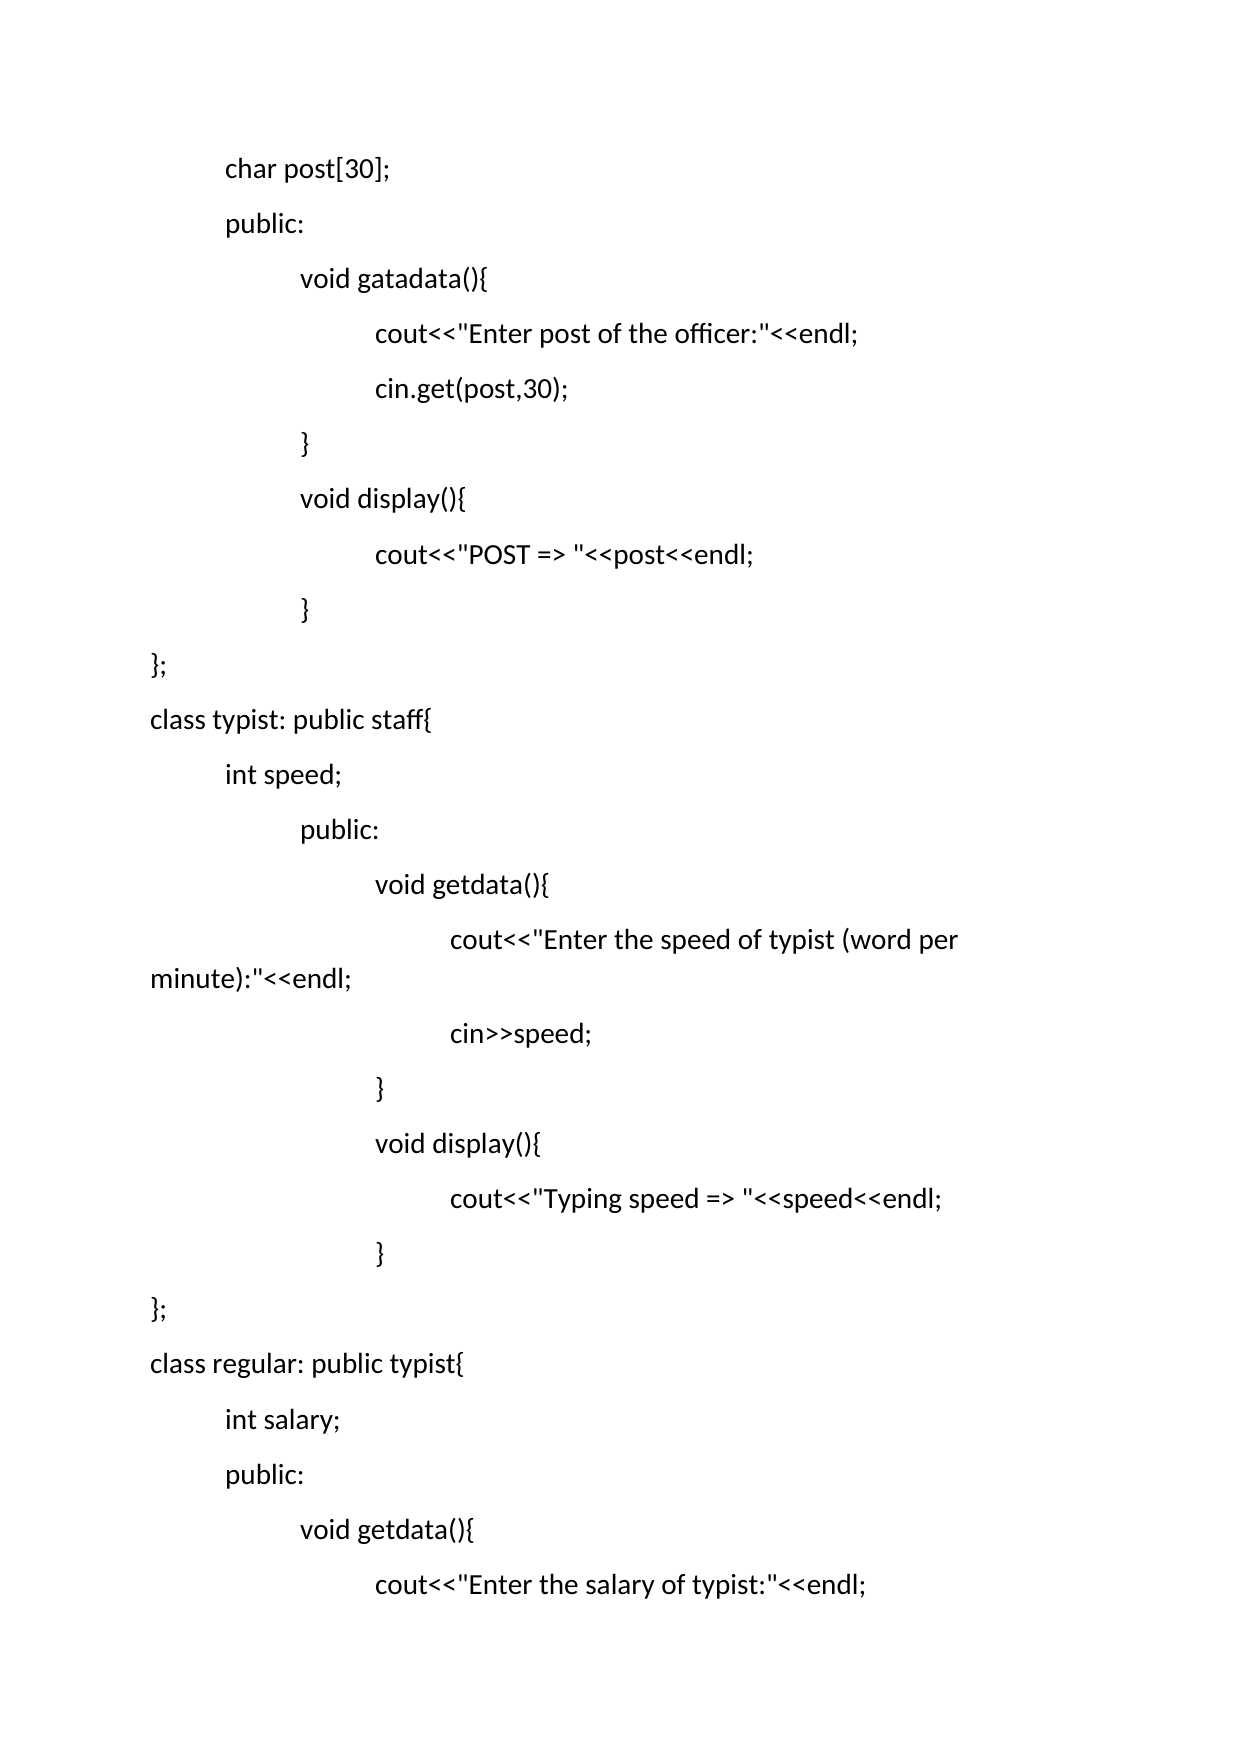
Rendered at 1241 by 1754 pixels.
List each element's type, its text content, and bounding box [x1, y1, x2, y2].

text } [150, 1070, 1090, 1106]
text int speed; [150, 756, 1090, 792]
text } [150, 426, 1090, 461]
text cout<<"Enter post of the officer:"<<endl; [150, 315, 1090, 351]
text }; [150, 1291, 1090, 1326]
text char post[30]; [150, 150, 1090, 186]
text cout<<"Typing speed => "<<speed<<endl; [150, 1180, 1090, 1216]
text void display(){ [150, 1125, 1090, 1161]
text void getdata(){ [150, 866, 1090, 902]
text cin.get(post,30); [150, 370, 1090, 406]
text void gatadata(){ [150, 260, 1090, 296]
text public: [150, 811, 1090, 847]
text }; [150, 646, 1090, 682]
text public: [150, 205, 1090, 241]
text void display(){ [150, 481, 1090, 516]
text class typist: public staff{ [150, 701, 1090, 737]
text public: [150, 1456, 1090, 1491]
text } [150, 591, 1090, 626]
text int salary; [150, 1401, 1090, 1436]
text void getdata(){ [150, 1511, 1090, 1547]
text } [150, 1235, 1090, 1271]
text cout<<"Enter the speed of typist (word per minute):"<<endl; [150, 921, 1090, 996]
text cout<<"POST => "<<post<<endl; [150, 536, 1090, 571]
text cout<<"Enter the salary of typist:"<<endl; [150, 1566, 1090, 1602]
text cin>>speed; [150, 1015, 1090, 1051]
text class regular: public typist{ [150, 1346, 1090, 1381]
